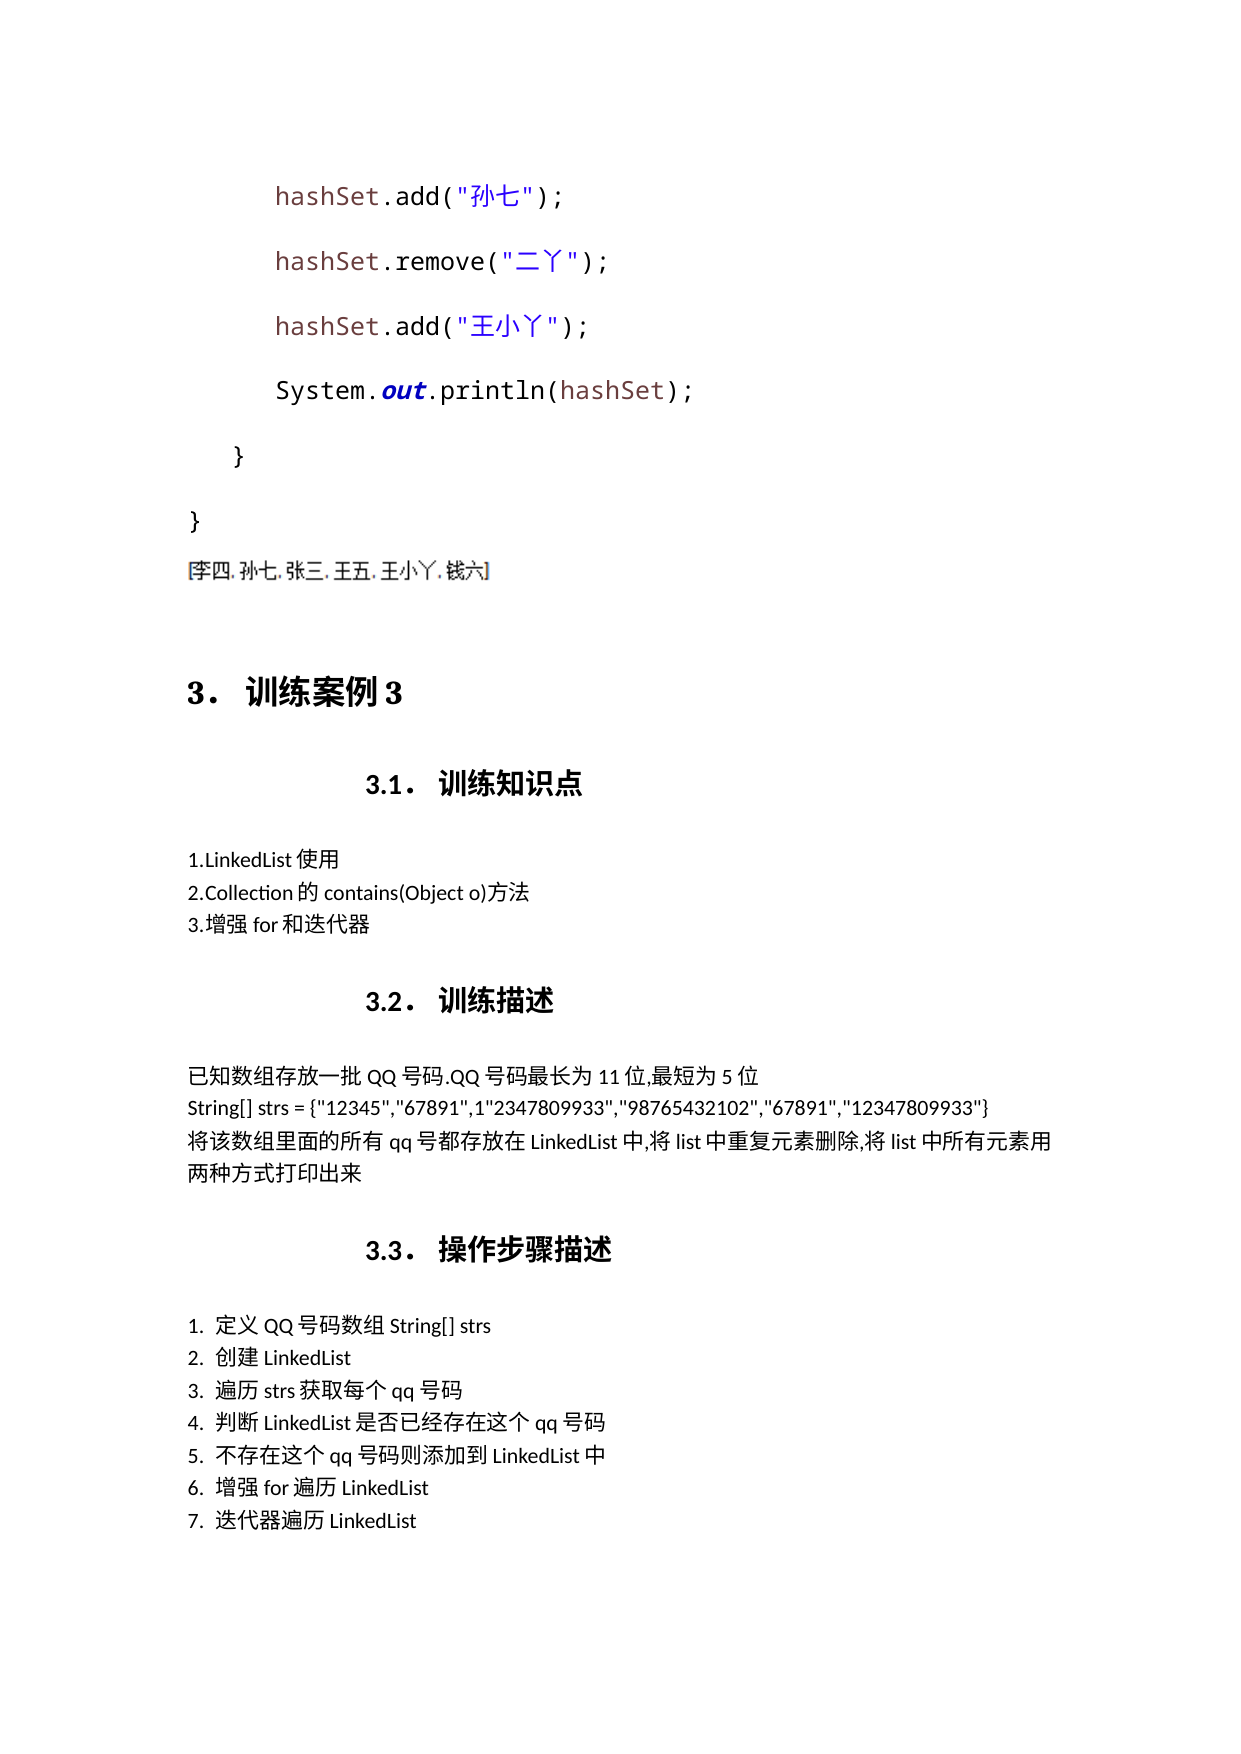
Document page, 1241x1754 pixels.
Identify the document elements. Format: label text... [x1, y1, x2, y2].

subtitle 操作步骤描述 [365, 1215, 1053, 1280]
list 定义QQ号码数组String[] strs [187, 1307, 1053, 1340]
list 创建LinkedList [187, 1340, 1053, 1372]
text String[] strs = {"12345","67891",1"2347809933","98765432102","67891","12347809933"} [187, 1091, 1053, 1123]
subtitle 训练描述 [365, 966, 1053, 1031]
list 遍历strs获取每个qq号码 [187, 1372, 1053, 1405]
text hashSet.remove("二丫"); [187, 227, 1053, 292]
list LinkedList使用 [187, 842, 1053, 874]
subtitle 训练知识点 [365, 749, 1053, 814]
list 增强for和迭代器 [187, 907, 1053, 939]
list 不存在这个qq号码则添加到LinkedList中 [187, 1437, 1053, 1470]
list Collection的contains(Object o)方法 [187, 874, 1053, 907]
list 增强for遍历LinkedList [187, 1470, 1053, 1502]
list 迭代器遍历LinkedList [187, 1502, 1053, 1535]
text hashSet.add("王小丫"); [187, 292, 1053, 357]
text hashSet.add("孙七"); [187, 162, 1053, 227]
text System.out.println(hashSet); [187, 357, 1053, 422]
list 判断LinkedList是否已经存在这个qq号码 [187, 1405, 1053, 1437]
text 将该数组里面的所有qq号都存放在LinkedList中,将list中重复元素删除,将list中所有元素用两种方式打印出来 [187, 1123, 1053, 1188]
text 已知数组存放一批QQ号码.QQ号码最长为11位,最短为5位 [187, 1058, 1053, 1091]
picture [187, 552, 571, 598]
text } [187, 487, 1053, 552]
subtitle 训练案例3 [187, 657, 1053, 722]
text } [187, 422, 1053, 487]
